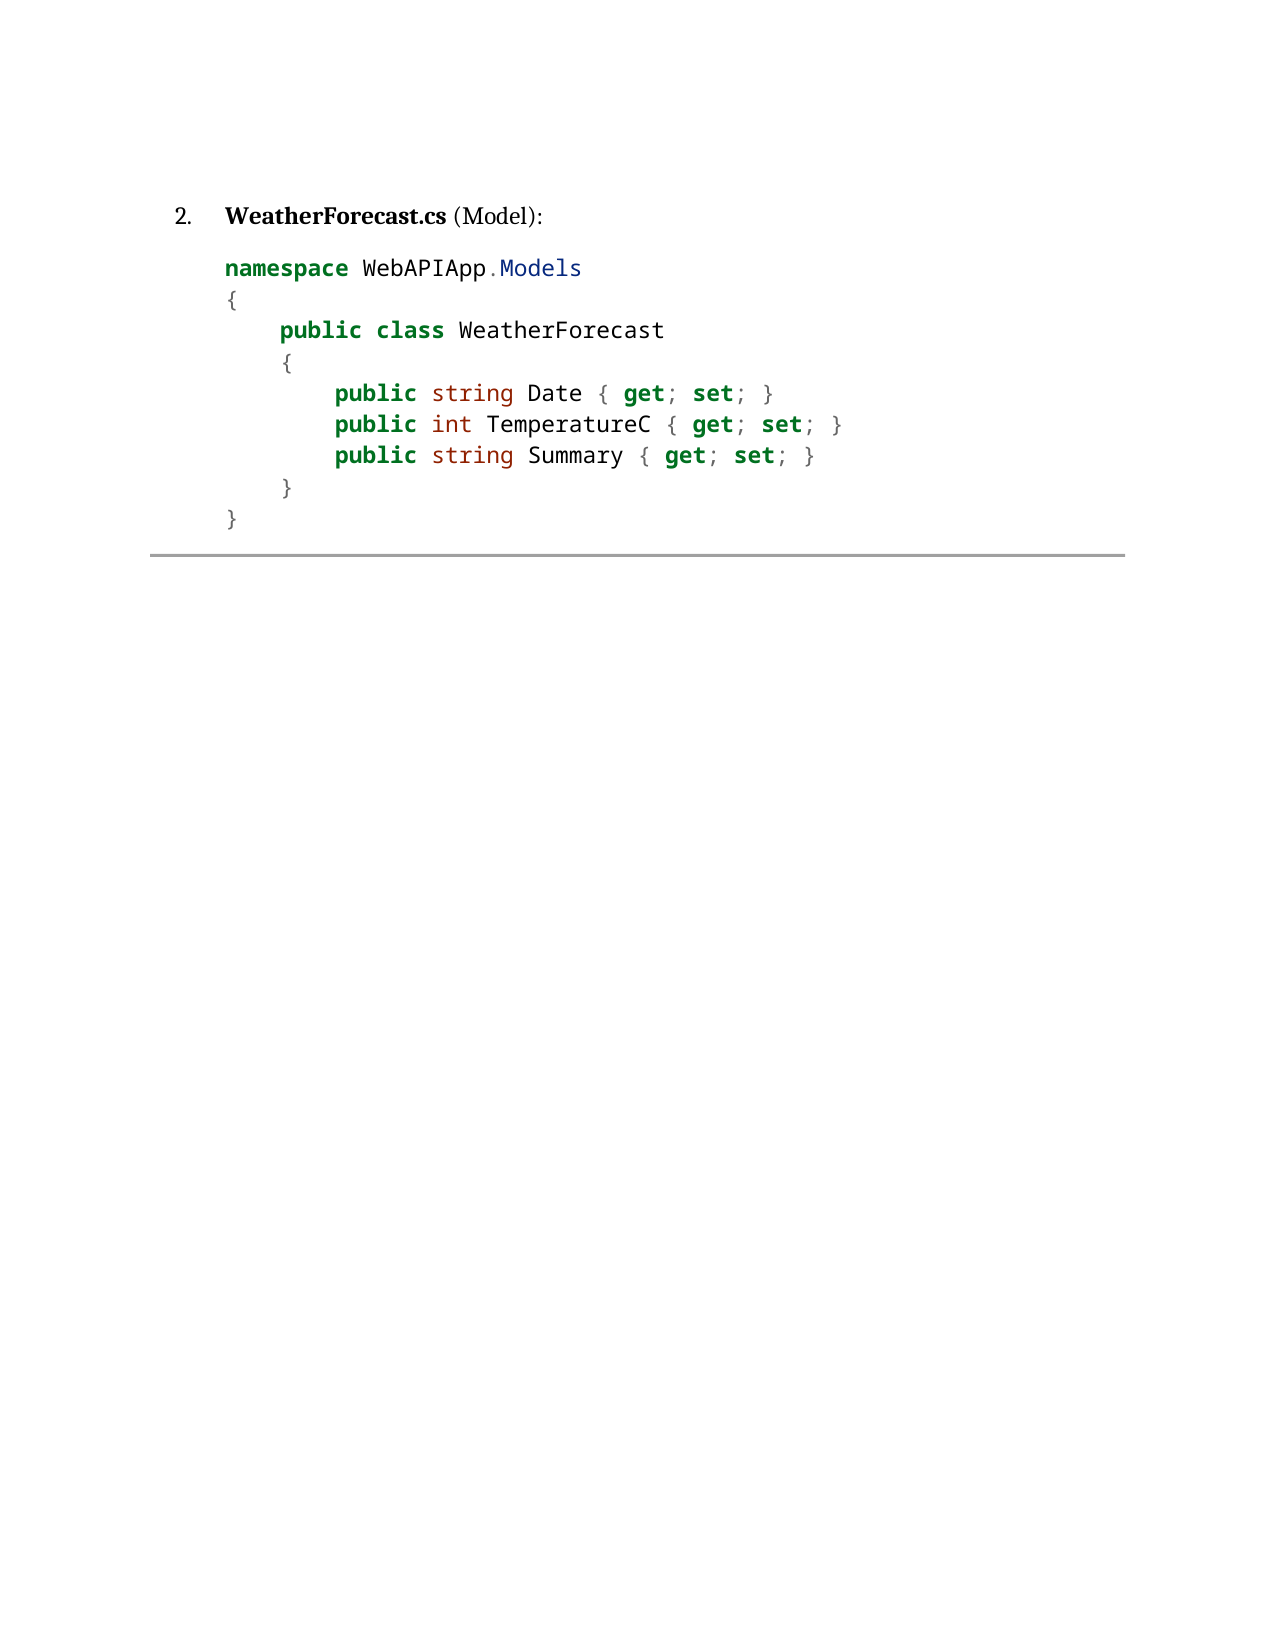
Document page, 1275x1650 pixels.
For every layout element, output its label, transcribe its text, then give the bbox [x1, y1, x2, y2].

list WeatherForecast.cs (Model): [175, 202, 1125, 231]
list namespace WebAPIApp.Models { public class WeatherForecast { public string Date { get; set; } public int TemperatureC { get; set; } public string Summary { get; set; } } } [175, 252, 1125, 533]
